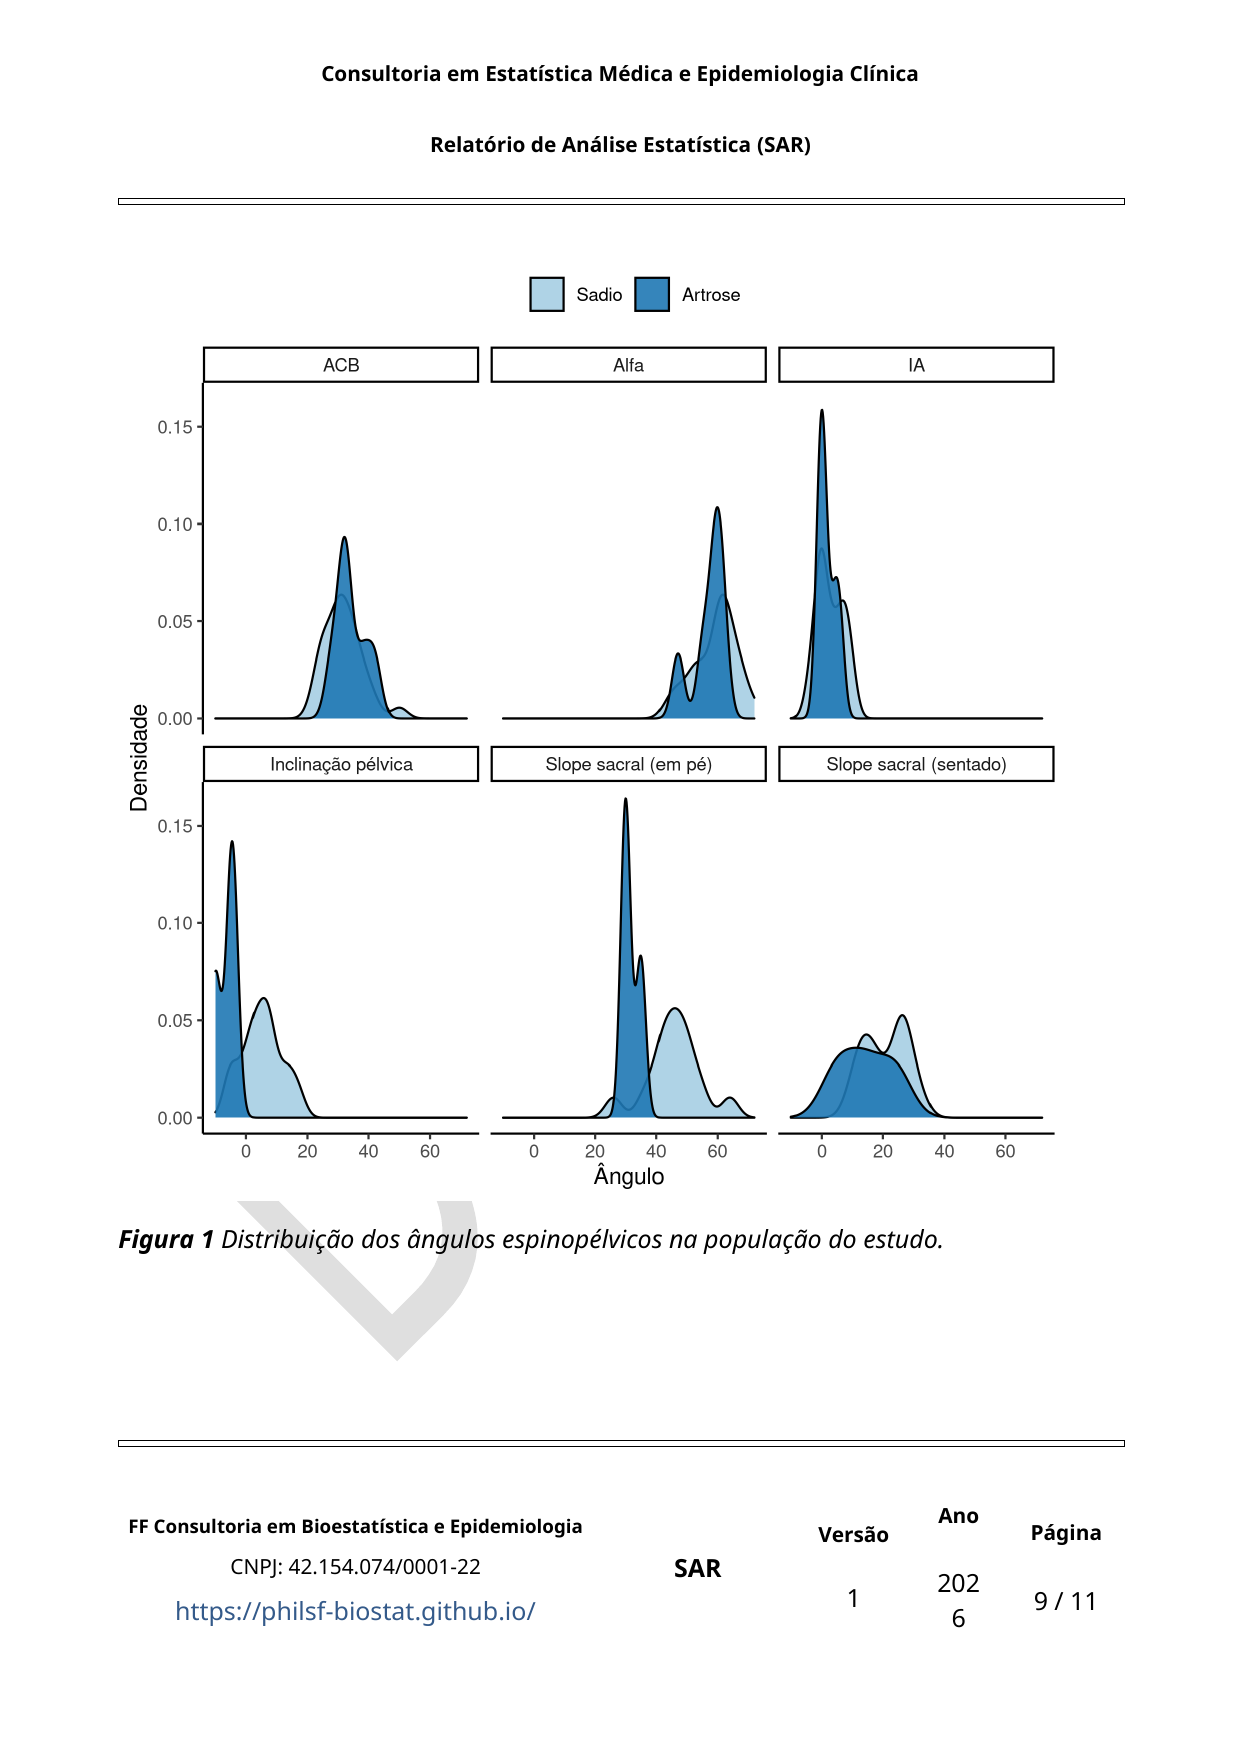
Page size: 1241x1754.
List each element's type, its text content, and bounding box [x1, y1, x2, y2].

text Figura 1 Distribuição dos ângulos espinopélvicos na população do estudo. [118, 1222, 1122, 1256]
picture [118, 253, 1066, 1201]
